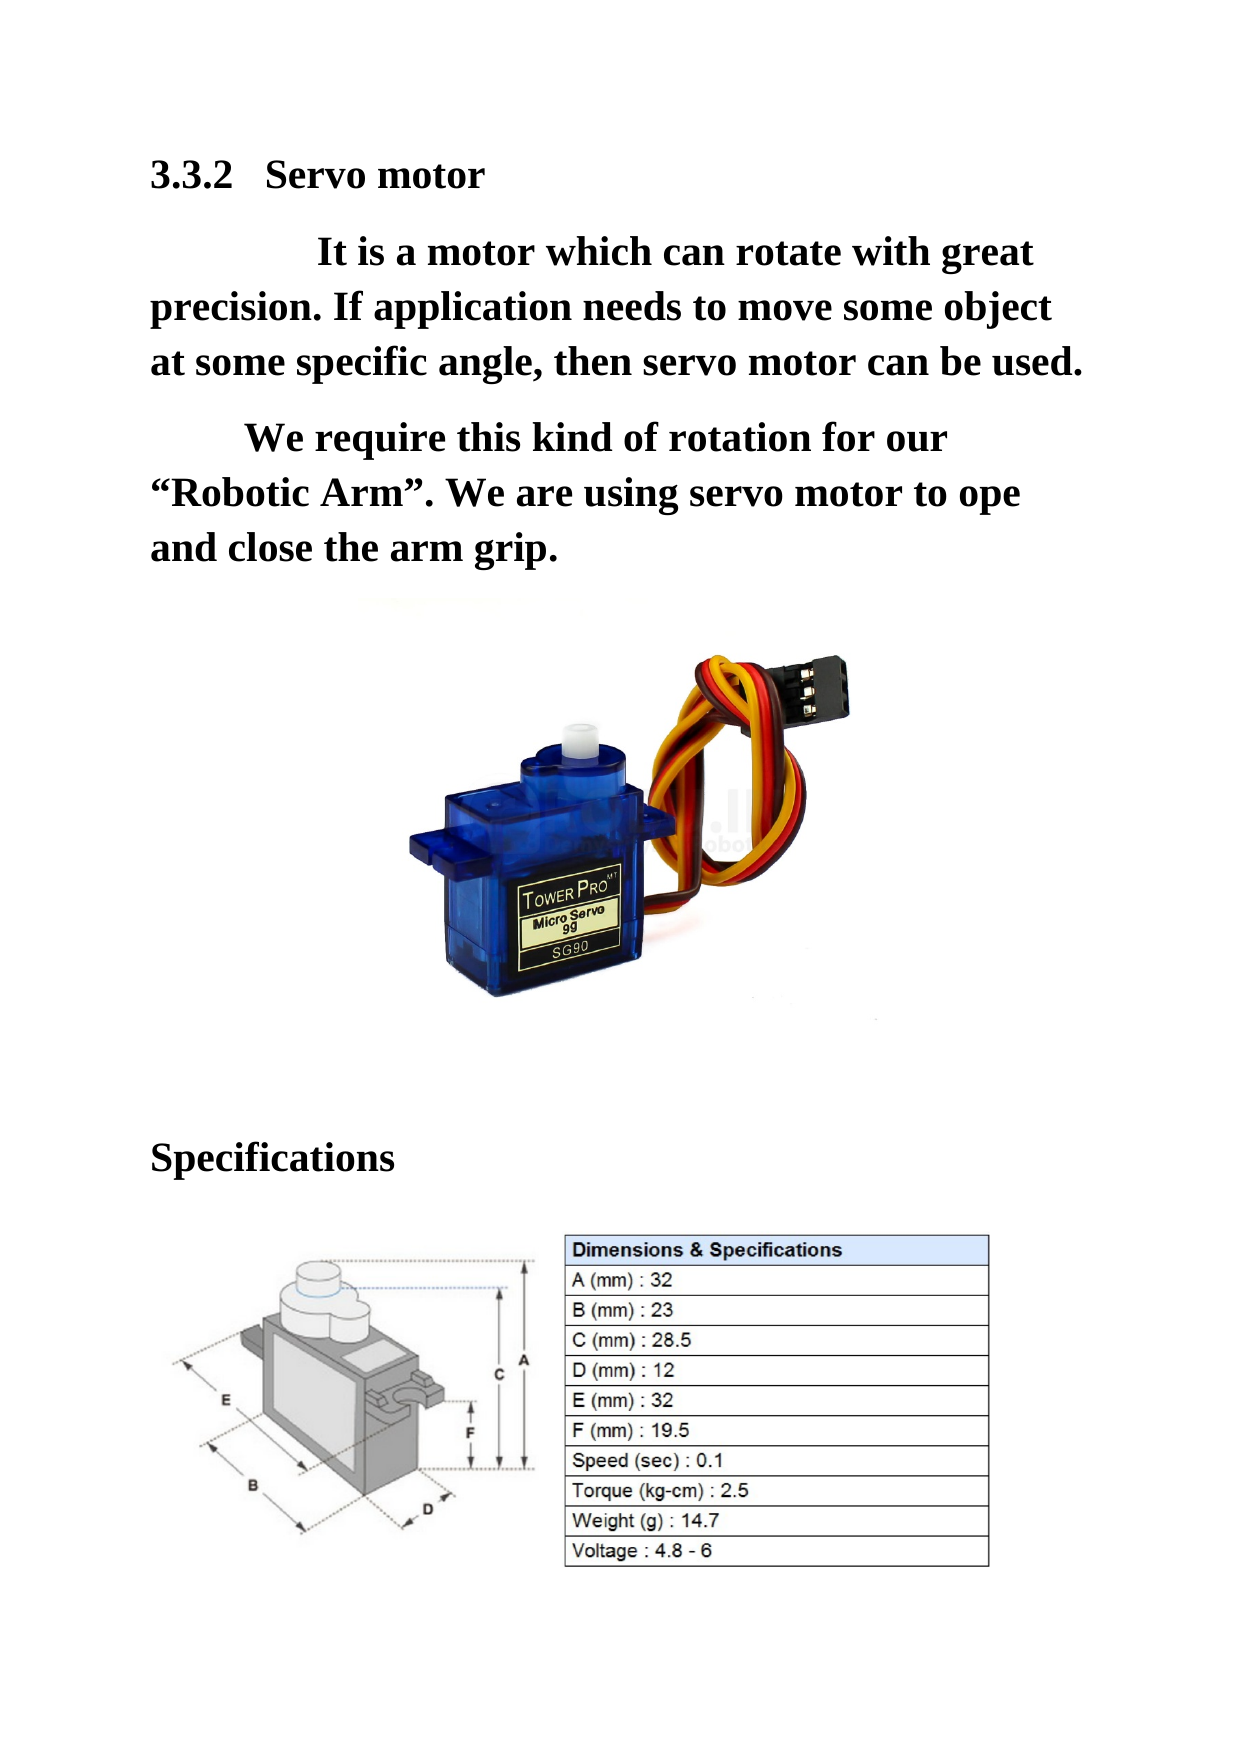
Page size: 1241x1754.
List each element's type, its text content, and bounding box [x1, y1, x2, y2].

text 3.3.2 Servo motor [150, 150, 1090, 198]
picture [358, 598, 883, 1032]
picture [150, 1208, 1024, 1581]
text Specifications [150, 1132, 1090, 1180]
text It is a motor which can rotate with great precision. If application needs to move some object at some specific angle, then servo motor can be used. [150, 226, 1090, 384]
text We require this kind of rotation for our “Robotic Arm”. We are using servo motor to ope and close the arm grip. [150, 412, 1090, 570]
